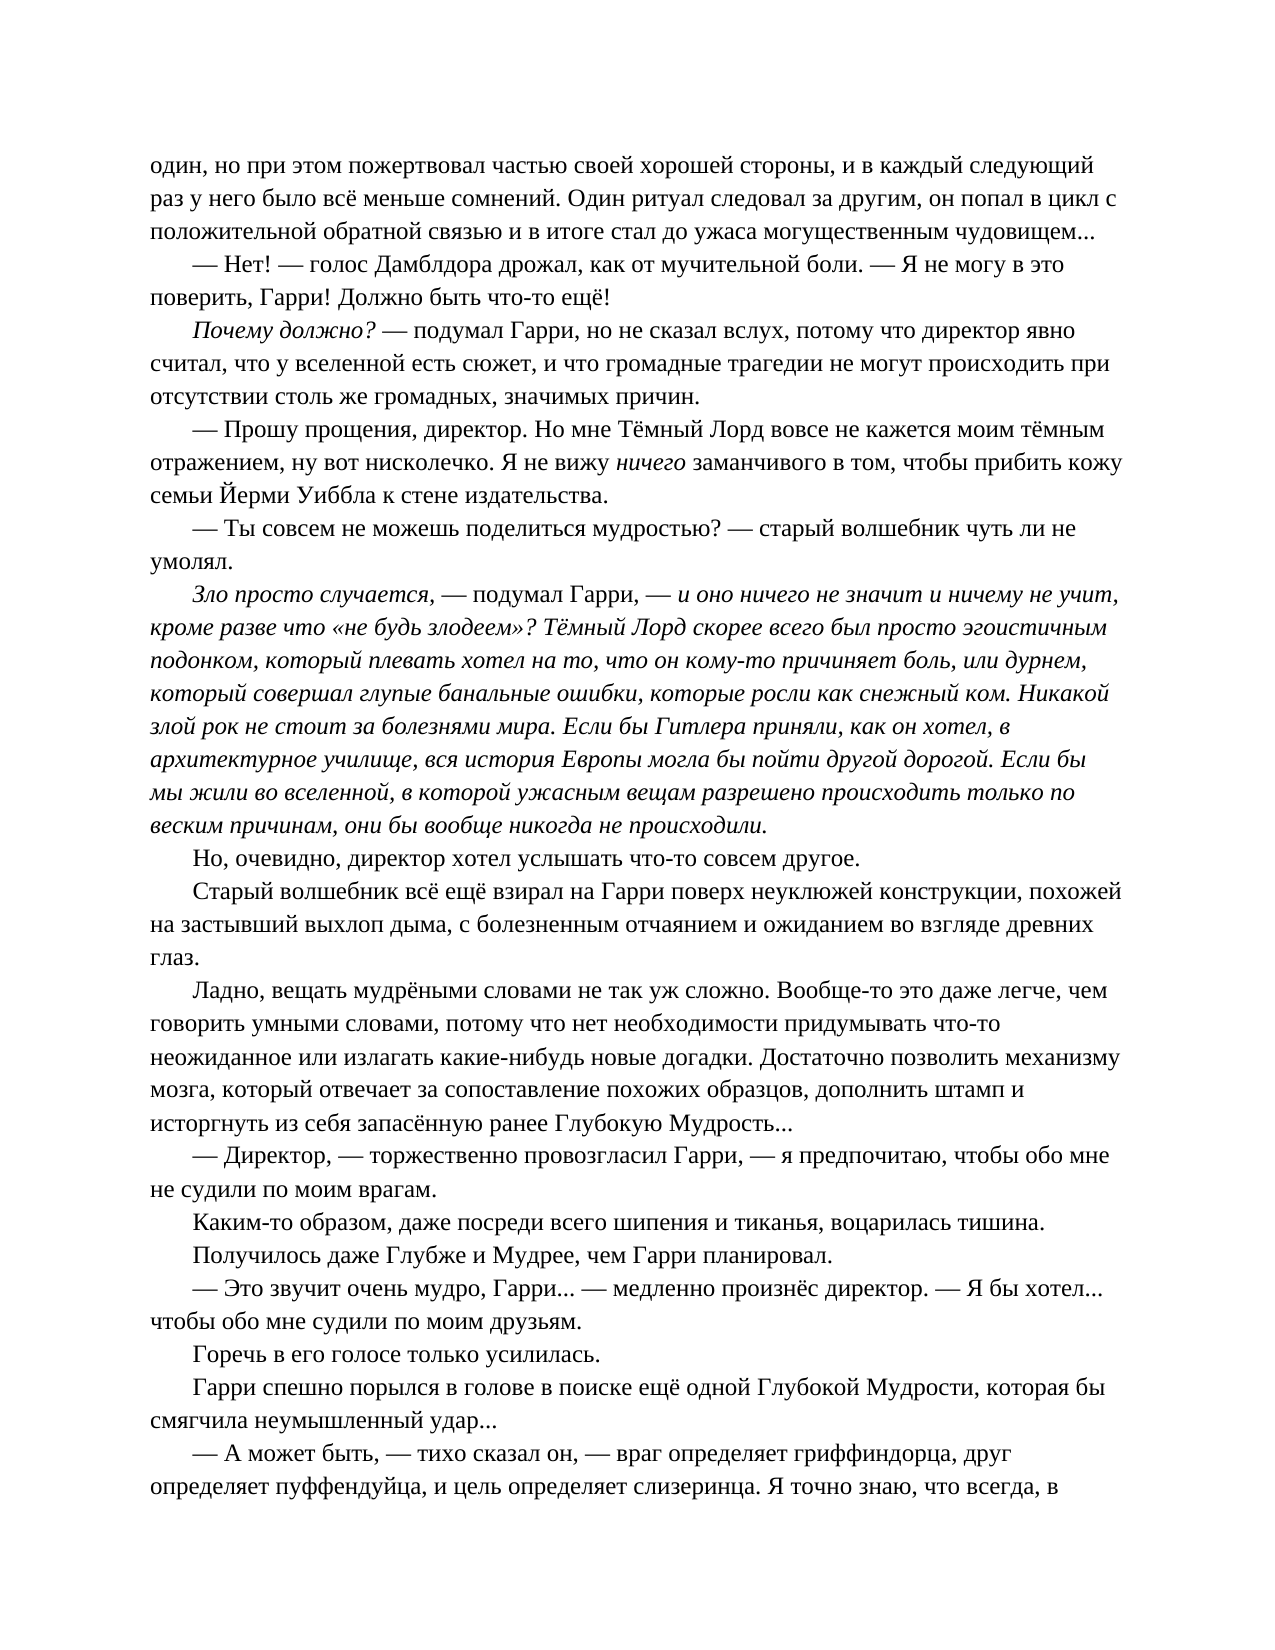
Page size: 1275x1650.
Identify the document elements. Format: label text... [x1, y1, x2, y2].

text Горечь в его голосе только усилилась. [150, 1339, 1125, 1367]
text — Ты совсем не можешь поделиться мудростью? — старый волшебник чуть ли не умолял. [150, 513, 1125, 575]
text Гарри спешно порылся в голове в поиске ещё одной Глубокой Мудрости, которая бы смягчила неумышленный удар... [150, 1372, 1125, 1433]
text Но, очевидно, директор хотел услышать что-то совсем другое. [150, 843, 1125, 872]
text Ладно, вещать мудрёными словами не так уж сложно. Вообще-то это даже легче, чем говорить умными словами, потому что нет необходимости придумывать что-то неожиданное или излагать какие-нибудь новые догадки. Достаточно позволить механизму мозга, который отвечает за сопоставление похожих образцов, дополнить штамп и исторгнуть из себя запасённую ранее Глубокую Мудрость... [150, 976, 1125, 1136]
text Зло просто случается, — подумал Гарри, — и оно ничего не значит и ничему не учит, кроме разве что «не будь злодеем»? Тёмный Лорд скорее всего был просто эгоистичным подонком, который плевать хотел на то, что он кому-то причиняет боль, или дурнем, который совершал глупые банальные ошибки, которые росли как снежный ком. Никакой злой рок не стоит за болезнями мира. Если бы Гитлера приняли, как он хотел, в архитектурное училище, вся история Европы могла бы пойти другой дорогой. Если бы мы жили во вселенной, в которой ужасным вещам разрешено происходить только по веским причинам, они бы вообще никогда не происходили. [150, 579, 1125, 839]
text — Нет! — голос Дамблдора дрожал, как от мучительной боли. — Я не могу в это поверить, Гарри! Должно быть что-то ещё! [150, 249, 1125, 311]
text Старый волшебник всё ещё взирал на Гарри поверх неуклюжей конструкции, похожей на застывший выхлоп дыма, с болезненным отчаянием и ожиданием во взгляде древних глаз. [150, 876, 1125, 971]
text — Директор, — торжественно провозгласил Гарри, — я предпочитаю, чтобы обо мне не судили по моим врагам. [150, 1141, 1125, 1202]
text Каким-то образом, даже посреди всего шипения и тиканья, воцарилась тишина. [150, 1207, 1125, 1235]
text Получилось даже Глубже и Мудрее, чем Гарри планировал. [150, 1240, 1125, 1268]
text — Это звучит очень мудро, Гарри... — медленно произнёс директор. — Я бы хотел... чтобы обо мне судили по моим друзьям. [150, 1273, 1125, 1334]
text — Прошу прощения, директор. Но мне Тёмный Лорд вовсе не кажется моим тёмным отражением, ну вот нисколечко. Я не вижу ничего заманчивого в том, чтобы прибить кожу семьи Йерми Уиббла к стене издательства. [150, 414, 1125, 509]
text Почему должно? — подумал Гарри, но не сказал вслух, потому что директор явно считал, что у вселенной есть сюжет, и что громадные трагедии не могут происходить при отсутствии столь же громадных, значимых причин. [150, 315, 1125, 410]
